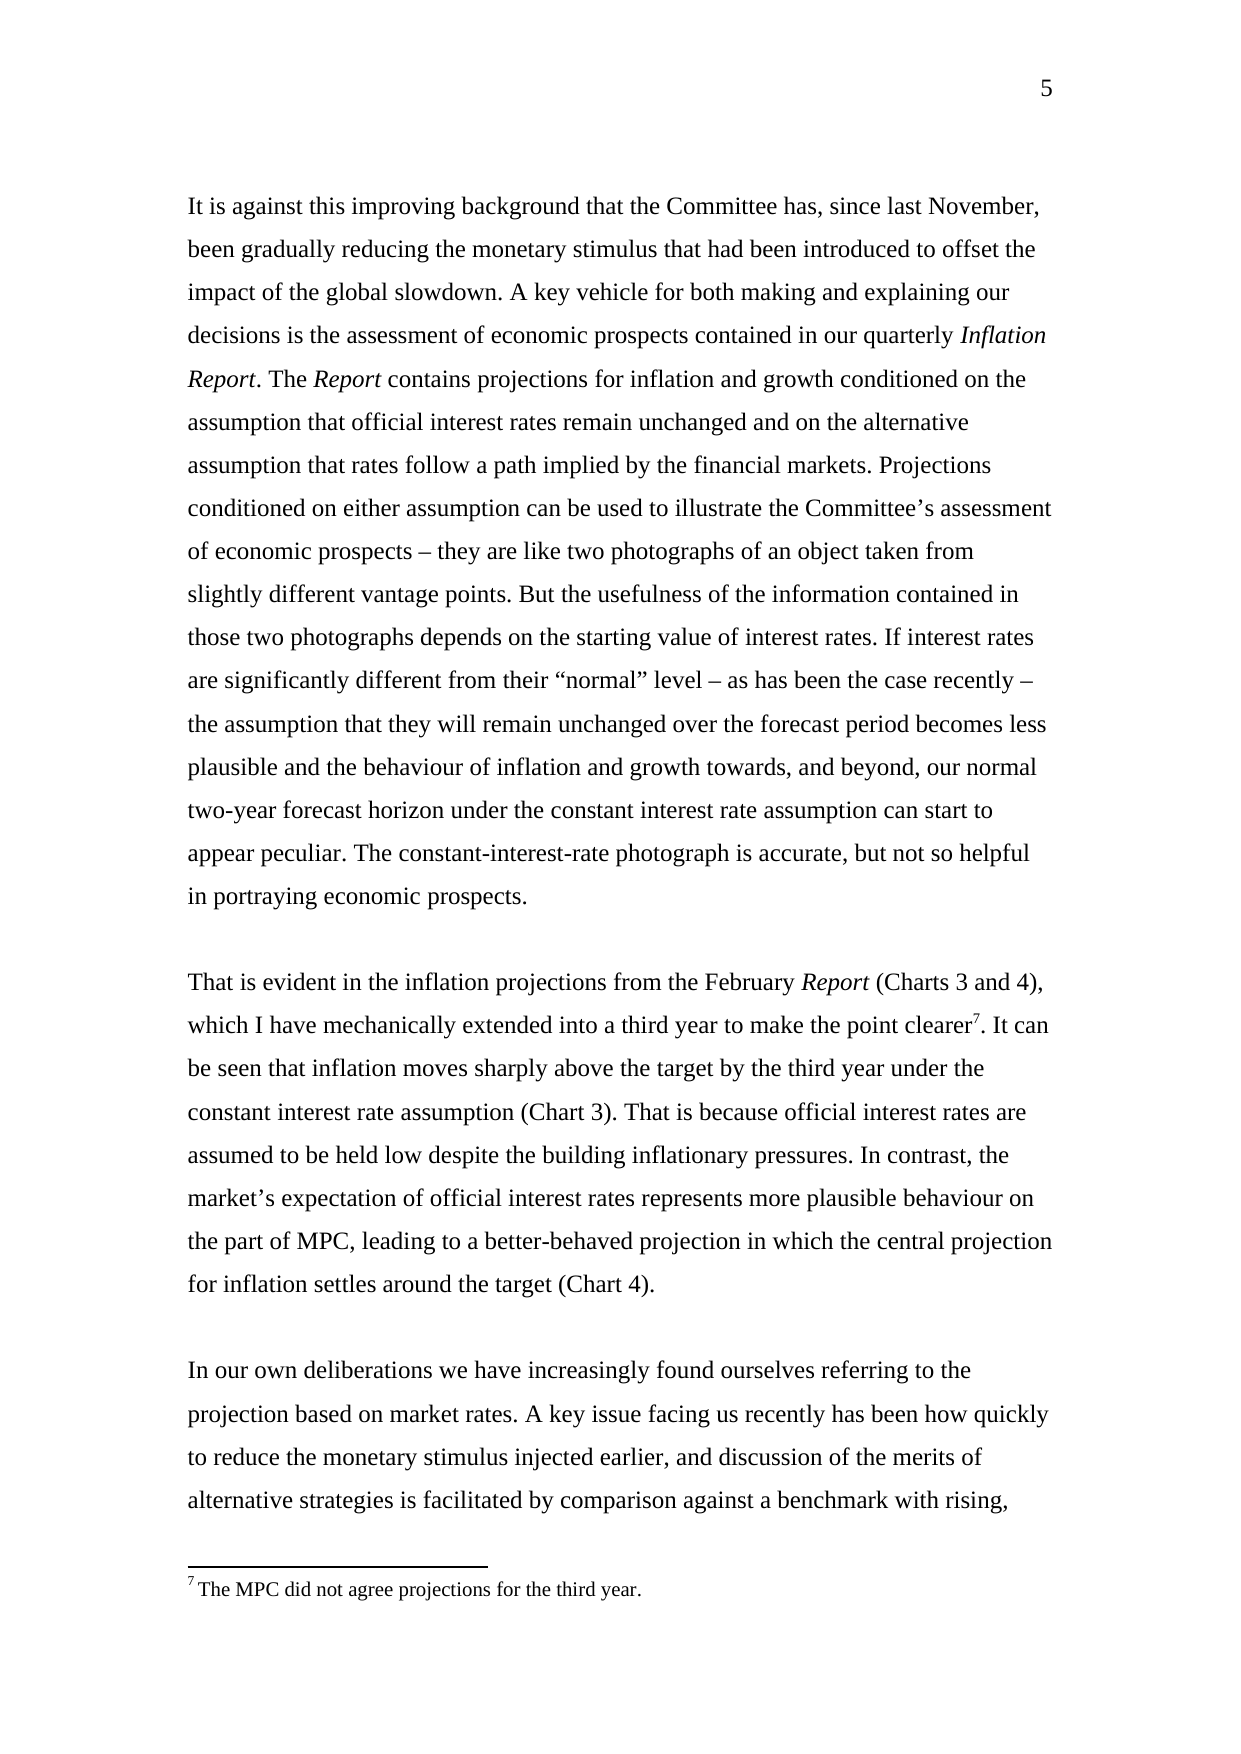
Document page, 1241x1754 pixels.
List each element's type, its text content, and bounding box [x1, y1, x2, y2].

text That is evident in the inflation projections from the February Report (Charts 3 and 4), which I have mechanically extended into a third year to make the point clearer7. It can be seen that inflation moves sharply above the target by the third year under the constant interest rate assumption (Chart 3). That is because official interest rates are assumed to be held low despite the building inflationary pressures. In contrast, the market’s expectation of official interest rates represents more plausible behaviour on the part of MPC, leading to a better-behaved projection in which the central projection for inflation settles around the target (Chart 4). [187, 967, 1055, 1298]
text 7 The MPC did not agree projections for the third year. [187, 1567, 1065, 1601]
text In our own deliberations we have increasingly found ourselves referring to the projection based on market rates. A key issue facing us recently has been how quickly to reduce the monetary stimulus injected earlier, and discussion of the merits of alternative strategies is facilitated by comparison against a benchmark with rising, [187, 1356, 1052, 1514]
text It is against this improving background that the Committee has, since last November, been gradually reducing the monetary stimulus that had been introduced to offset the impact of the global slowdown. A key vehicle for both making and explaining our decisions is the assessment of economic prospects contained in our quarterly Inflation Report. The Report contains projections for inflation and growth conditioned on the assumption that official interest rates remain unchanged and on the alternative assumption that rates follow a path implied by the financial markets. Projections conditioned on either assumption can be used to illustrate the Committee’s assessment of economic prospects – they are like two photographs of an object taken from slightly different vantage points. But the usefulness of the information contained in those two photographs depends on the starting value of interest rates. If interest rates are significantly different from their “normal” level – as has been the case recently – the assumption that they will remain unchanged over the forecast period becomes less plausible and the behaviour of inflation and growth towards, and beyond, our normal two-year forecast horizon under the constant interest rate assumption can start to appear peculiar. The constant-interest-rate photograph is accurate, but not so helpful in portraying economic prospects. [187, 191, 1053, 910]
